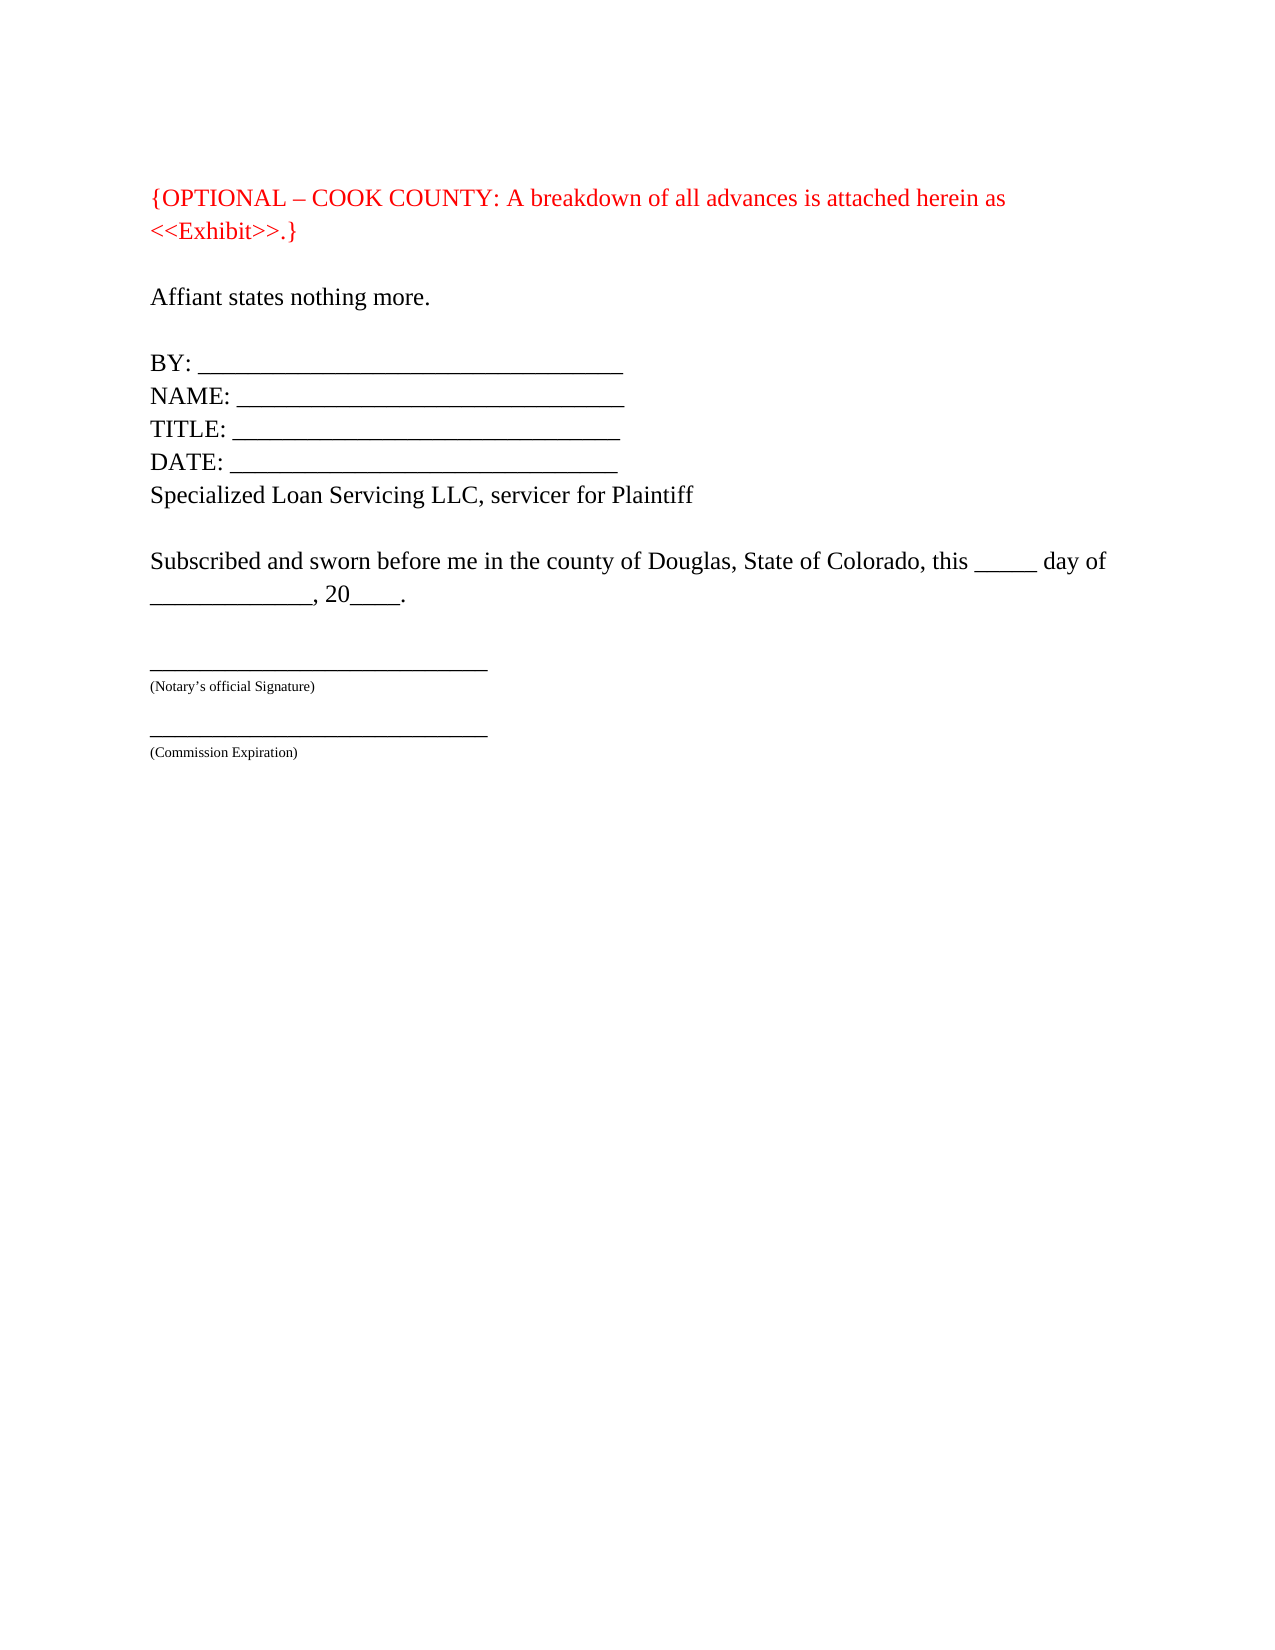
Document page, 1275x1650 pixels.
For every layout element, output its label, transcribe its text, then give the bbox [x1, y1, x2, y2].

text NAME: _______________________________ [150, 381, 1125, 410]
text ___________________________ [150, 645, 1125, 674]
text Affiant states nothing more. [150, 282, 1125, 311]
text (Notary’s official Signature) [150, 678, 1125, 707]
text ___________________________ [150, 711, 1125, 740]
text (Commission Expiration) [150, 744, 1125, 773]
text {OPTIONAL – COOK COUNTY: A breakdown of all advances is attached herein as <<Exhibit>>.} [150, 183, 1125, 245]
text Subscribed and sworn before me in the county of Douglas, State of Colorado, this _____ day of _____________, 20____. [150, 546, 1125, 608]
text TITLE: _______________________________ [150, 414, 1125, 443]
text BY: __________________________________ [150, 348, 1125, 377]
text Specialized Loan Servicing LLC, servicer for Plaintiff [150, 480, 1125, 509]
text DATE: _______________________________ [150, 447, 1125, 476]
